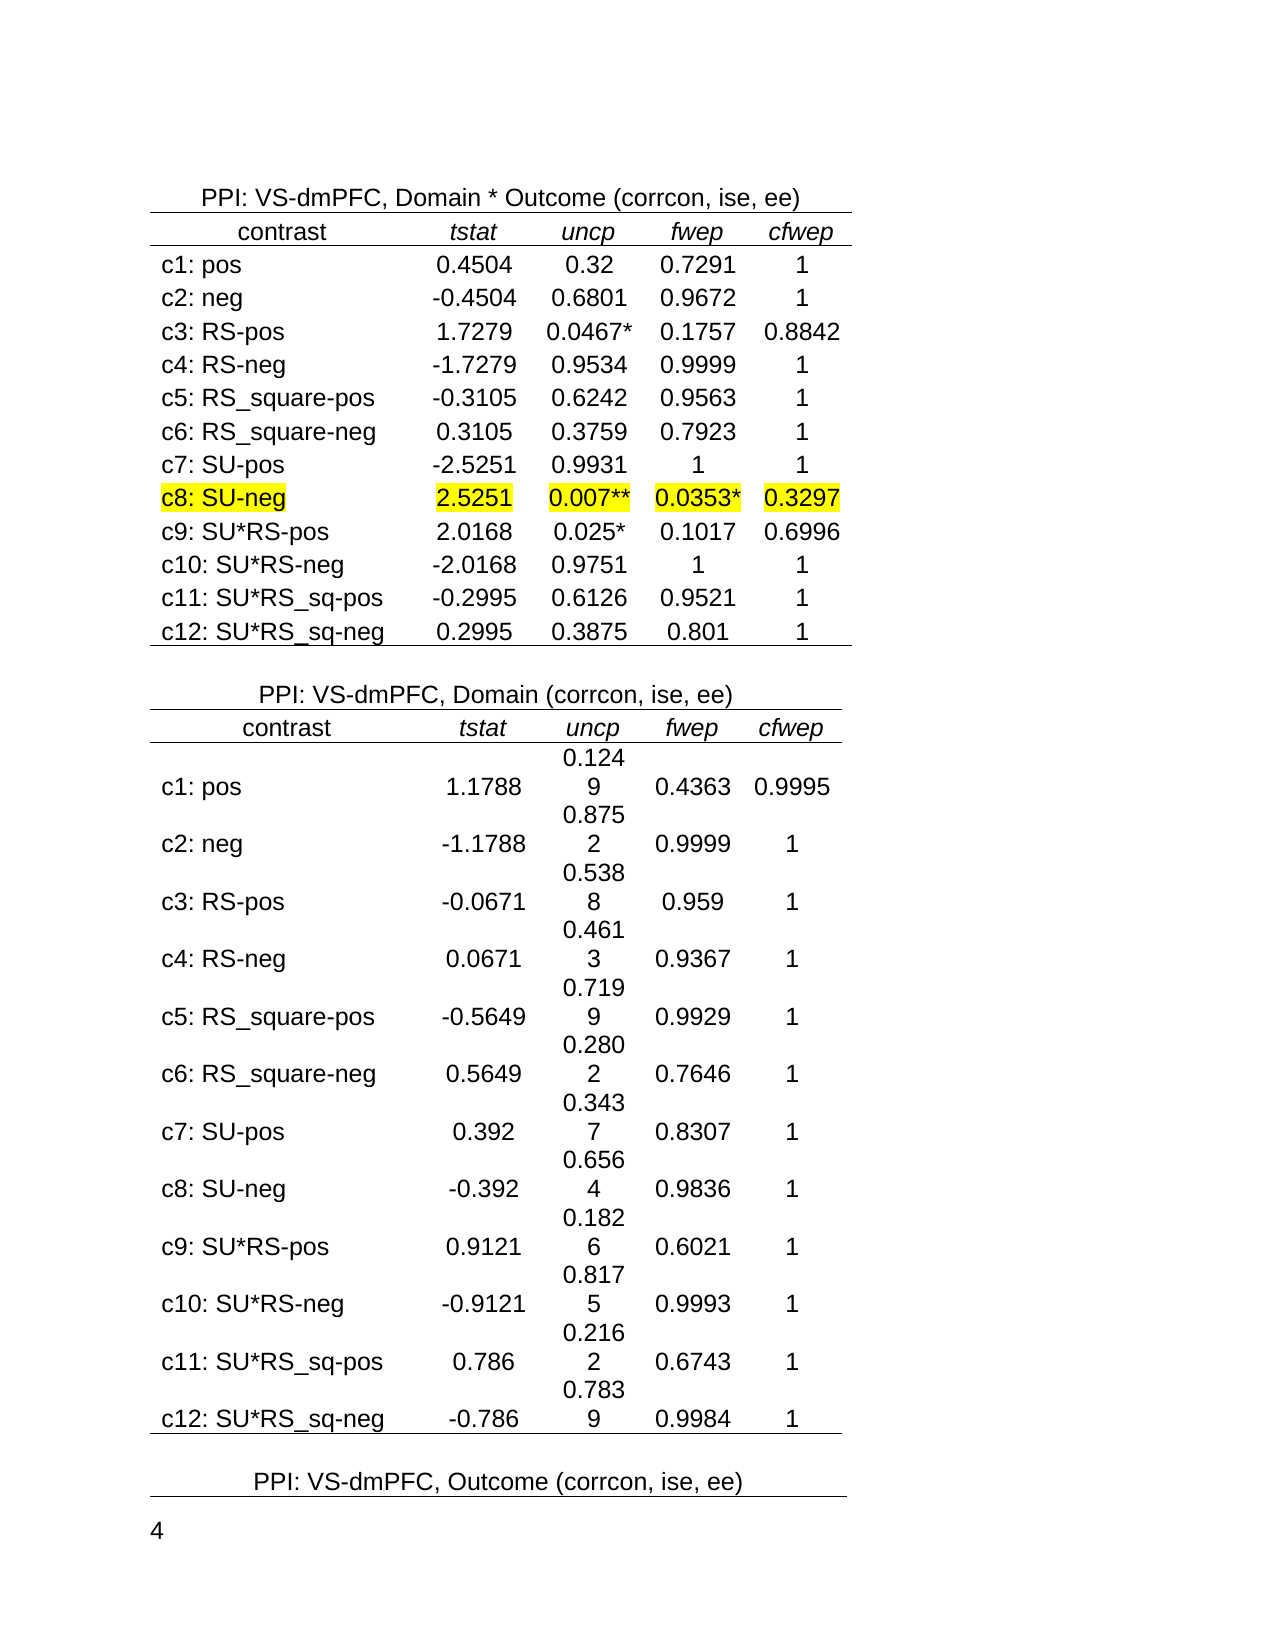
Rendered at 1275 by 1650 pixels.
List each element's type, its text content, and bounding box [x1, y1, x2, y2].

table_cell -2.5251 [414, 445, 535, 479]
table_cell contrast [150, 213, 414, 245]
table_cell 0.5649 [423, 1030, 544, 1088]
table_cell 0.0353* [644, 479, 752, 512]
table_cell 0.4504 [414, 246, 535, 279]
table_cell c11: SU*RS_sq-pos [150, 1318, 423, 1375]
table_cell c4: RS-neg [150, 345, 414, 379]
table_cell -0.0671 [423, 858, 544, 915]
table_cell c9: SU*RS-pos [150, 512, 414, 545]
table_cell 1 [753, 545, 852, 579]
table_cell c3: RS-pos [150, 858, 423, 915]
table_cell -0.3105 [414, 379, 535, 412]
table_cell 1 [743, 915, 842, 973]
table_cell 0.6996 [753, 512, 852, 545]
table_cell 0.9836 [643, 1145, 742, 1203]
table_cell 1 [753, 445, 852, 479]
table_cell 0.4613 [544, 915, 643, 973]
table_cell 0.9995 [743, 743, 842, 800]
table_cell 0.2162 [544, 1318, 643, 1375]
table_cell 0.9121 [423, 1203, 544, 1260]
table_cell 0.7199 [544, 973, 643, 1030]
table_cell c5: RS_square-pos [150, 379, 414, 412]
table_cell 0.9984 [643, 1375, 742, 1433]
table_cell -1.7279 [414, 345, 535, 379]
table_cell 1 [743, 1145, 842, 1203]
table_cell 1 [644, 445, 752, 479]
table_cell c1: pos [150, 246, 414, 279]
table_cell 0.9929 [643, 973, 742, 1030]
table_cell 0.392 [423, 1088, 544, 1145]
table_cell 0.9521 [644, 579, 752, 612]
table_cell 1 [743, 1375, 842, 1433]
table_cell 0.3759 [535, 412, 644, 445]
table_header PPI: VS-dmPFC, Domain (corrcon, ise, ee) [150, 675, 842, 708]
table_cell 1 [743, 973, 842, 1030]
table_cell 0.0467* [535, 312, 644, 345]
table_cell c8: SU-neg [150, 1145, 423, 1203]
table_cell 1 [743, 1088, 842, 1145]
table_cell 0.9931 [535, 445, 644, 479]
table_cell 0.8752 [544, 800, 643, 858]
table_cell cfwep [743, 710, 842, 742]
table_header PPI: VS-dmPFC, Outcome (corrcon, ise, ee) [150, 1463, 847, 1496]
table_cell 1 [743, 858, 842, 915]
table_cell 0.7923 [644, 412, 752, 445]
table_cell c6: RS_square-neg [150, 412, 414, 445]
table_cell 1 [753, 579, 852, 612]
table_cell c9: SU*RS-pos [150, 1203, 423, 1260]
table_cell 2.0168 [414, 512, 535, 545]
table_cell 0.1757 [644, 312, 752, 345]
table_cell 0.9999 [644, 345, 752, 379]
table_cell c7: SU-pos [150, 445, 414, 479]
table_cell c2: neg [150, 800, 423, 858]
table_cell 0.6126 [535, 579, 644, 612]
table_cell 2.5251 [414, 479, 535, 512]
table_cell 0.3297 [753, 479, 852, 512]
table_cell 0.801 [644, 612, 752, 645]
table_cell uncp [544, 710, 643, 742]
table_cell 0.7839 [544, 1375, 643, 1433]
table_cell -0.2995 [414, 579, 535, 612]
table_cell 0.025* [535, 512, 644, 545]
table_cell 0.1249 [544, 743, 643, 800]
table_cell -1.1788 [423, 800, 544, 858]
table_cell 1 [753, 412, 852, 445]
table_cell c11: SU*RS_sq-pos [150, 579, 414, 612]
table_cell c10: SU*RS-neg [150, 545, 414, 579]
table_cell -0.9121 [423, 1260, 544, 1318]
table_cell 1.1788 [423, 743, 544, 800]
table_cell c5: RS_square-pos [150, 973, 423, 1030]
table_cell tstat [414, 213, 535, 245]
table_cell 0.4363 [643, 743, 742, 800]
table_cell 1 [743, 1318, 842, 1375]
table_cell 0.8175 [544, 1260, 643, 1318]
table_cell fwep [644, 213, 752, 245]
table_header PPI: VS-dmPFC, Domain * Outcome (corrcon, ise, ee) [150, 179, 852, 212]
table_cell 0.6021 [643, 1203, 742, 1260]
table_cell 0.2802 [544, 1030, 643, 1088]
table_cell cfwep [753, 213, 852, 245]
table_cell 0.007** [535, 479, 644, 512]
table_cell 0.8842 [753, 312, 852, 345]
table_cell 0.3875 [535, 612, 644, 645]
table_cell 0.9672 [644, 279, 752, 312]
table_cell c12: SU*RS_sq-neg [150, 612, 414, 645]
table_cell -2.0168 [414, 545, 535, 579]
table_cell 0.7291 [644, 246, 752, 279]
table_cell 0.9993 [643, 1260, 742, 1318]
table_cell 1 [753, 379, 852, 412]
table_cell 1 [743, 800, 842, 858]
table_cell 1.7279 [414, 312, 535, 345]
table_cell -0.4504 [414, 279, 535, 312]
table_cell fwep [643, 710, 742, 742]
table_cell c8: SU-neg [150, 479, 414, 512]
table_cell 0.9563 [644, 379, 752, 412]
table_cell 1 [644, 545, 752, 579]
table_cell c1: pos [150, 743, 423, 800]
table_cell 1 [743, 1260, 842, 1318]
table_cell 1 [753, 612, 852, 645]
table_cell 0.6801 [535, 279, 644, 312]
table_cell -0.5649 [423, 973, 544, 1030]
table_cell 1 [743, 1203, 842, 1260]
table_cell 0.959 [643, 858, 742, 915]
table_cell 0.6242 [535, 379, 644, 412]
table_cell c4: RS-neg [150, 915, 423, 973]
table_cell c7: SU-pos [150, 1088, 423, 1145]
table_cell 0.1017 [644, 512, 752, 545]
table_cell contrast [150, 710, 423, 742]
table_cell 0.1826 [544, 1203, 643, 1260]
table_cell c3: RS-pos [150, 312, 414, 345]
table_cell 1 [753, 345, 852, 379]
table_cell 0.6564 [544, 1145, 643, 1203]
table_cell 0.5388 [544, 858, 643, 915]
table_cell 0.3105 [414, 412, 535, 445]
table_cell c12: SU*RS_sq-neg [150, 1375, 423, 1433]
table_cell tstat [423, 710, 544, 742]
table_cell 0.6743 [643, 1318, 742, 1375]
table_cell 0.9534 [535, 345, 644, 379]
table_cell 0.7646 [643, 1030, 742, 1088]
table_cell 0.32 [535, 246, 644, 279]
table_cell 0.8307 [643, 1088, 742, 1145]
table_cell 0.786 [423, 1318, 544, 1375]
table_cell c2: neg [150, 279, 414, 312]
table_cell c6: RS_square-neg [150, 1030, 423, 1088]
table_cell 1 [743, 1030, 842, 1088]
table_cell 0.9999 [643, 800, 742, 858]
table_cell uncp [535, 213, 644, 245]
table_cell 0.2995 [414, 612, 535, 645]
table_cell 0.9367 [643, 915, 742, 973]
table_cell 0.0671 [423, 915, 544, 973]
table_cell 1 [753, 279, 852, 312]
table_cell -0.786 [423, 1375, 544, 1433]
table_cell 0.9751 [535, 545, 644, 579]
table_cell 0.3437 [544, 1088, 643, 1145]
table_cell -0.392 [423, 1145, 544, 1203]
table_cell c10: SU*RS-neg [150, 1260, 423, 1318]
table_cell 1 [753, 246, 852, 279]
